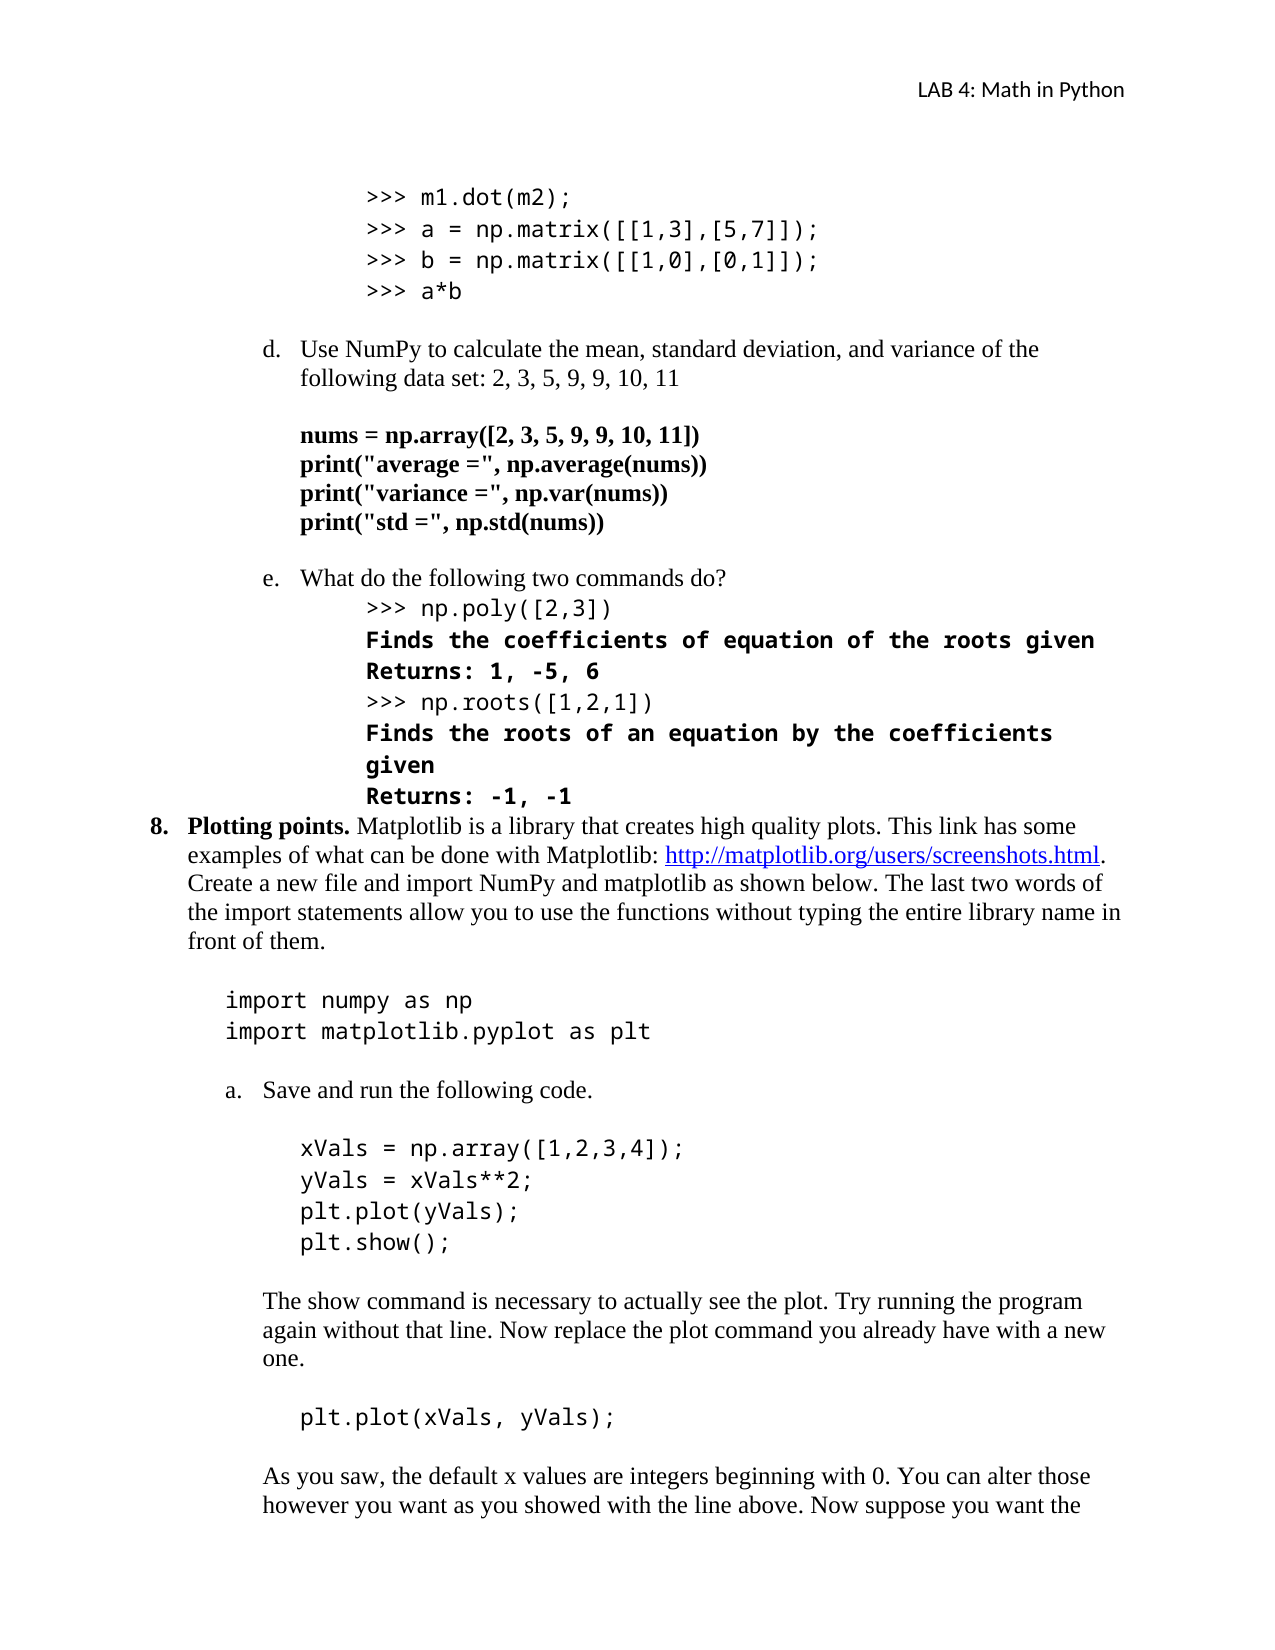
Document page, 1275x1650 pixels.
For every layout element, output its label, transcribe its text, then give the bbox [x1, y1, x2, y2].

text >>> b = np.matrix([[1,0],[0,1]]); [366, 244, 1125, 275]
list Use NumPy to calculate the mean, standard deviation, and variance of the following data set: 2, 3, 5, 9, 9, 10, 11 [262, 334, 1125, 392]
list Save and run the following code. [225, 1075, 1125, 1103]
text plt.plot(yVals); [262, 1195, 1125, 1226]
text 8. Plotting points. Matplotlib is a library that creates high quality plots. This link has some examples of what can be done with Matplotlib: http://matplotlib.org/users/screenshots.html. Create a new file and import NumPy and matplotlib as shown below. The last two words of the import statements allow you to use the functions without typing the entire library name in front of them. [150, 811, 1125, 955]
text Returns: -1, -1 [366, 780, 1125, 811]
text >>> m1.dot(m2); [366, 181, 1125, 212]
text >>> a = np.matrix([[1,3],[5,7]]); [366, 212, 1125, 244]
text nums = np.array([2, 3, 5, 9, 9, 10, 11]) [300, 421, 1125, 449]
text >>> a*b [366, 275, 1125, 334]
text >>> np.poly([2,3]) [366, 592, 1125, 623]
text plt.show(); [262, 1226, 1125, 1257]
text Finds the coefficients of equation of the roots given [366, 623, 1125, 655]
list What do the following two commands do? [262, 563, 1125, 592]
text import numpy as np [150, 983, 1125, 1015]
text xVals = np.array([1,2,3,4]); [262, 1132, 1125, 1163]
text import matplotlib.pyplot as plt [150, 1015, 1125, 1046]
text The show command is necessary to actually see the plot. Try running the program again without that line. Now replace the plot command you already have with a new one. [262, 1286, 1125, 1372]
text plt.plot(xVals, yVals); [187, 1401, 1125, 1432]
text Finds the roots of an equation by the coefficients given [366, 717, 1125, 780]
text >>> np.roots([1,2,1]) [366, 686, 1125, 717]
text print("std =", np.std(nums)) [300, 507, 1125, 563]
text print("variance =", np.var(nums)) [300, 478, 1125, 507]
text yVals = xVals**2; [262, 1163, 1125, 1195]
text print("average =", np.average(nums)) [300, 449, 1125, 478]
text Returns: 1, -5, 6 [366, 655, 1125, 686]
